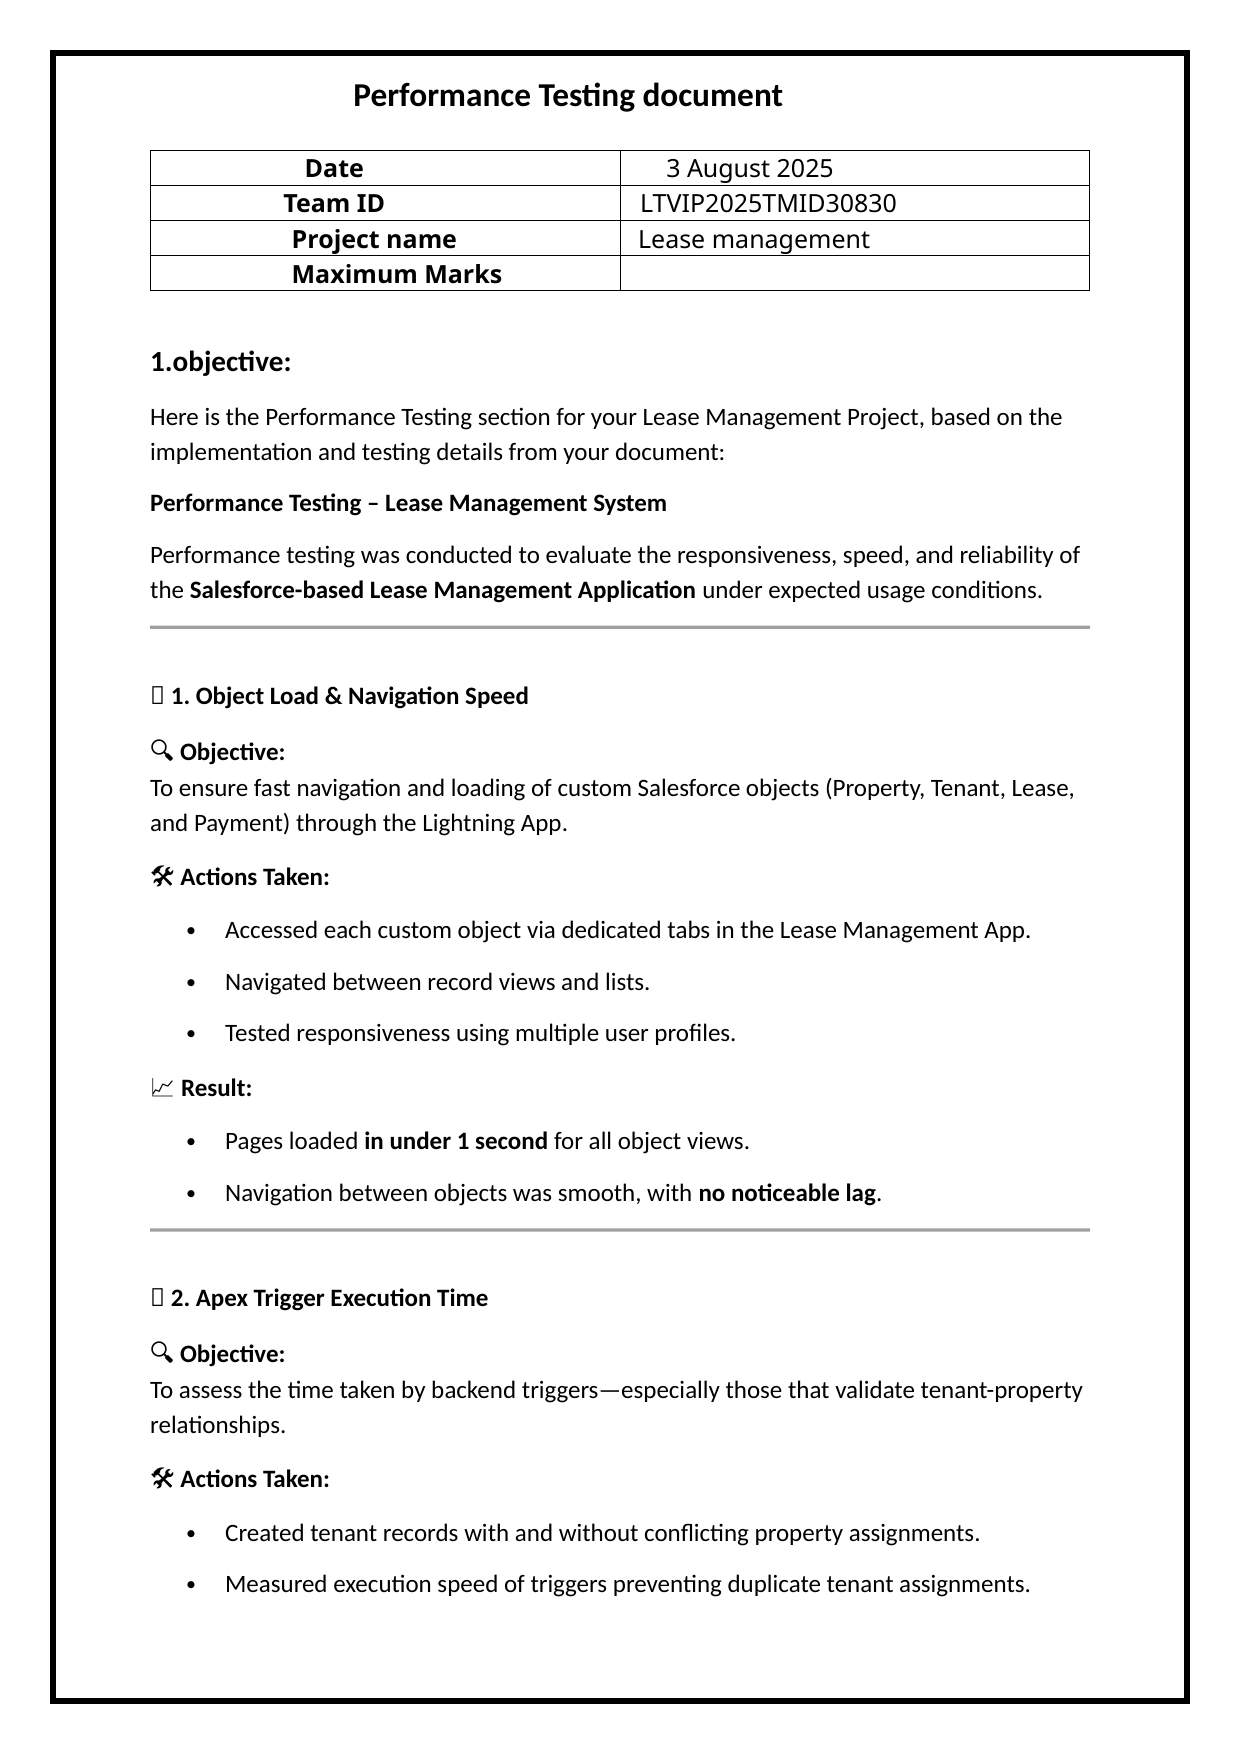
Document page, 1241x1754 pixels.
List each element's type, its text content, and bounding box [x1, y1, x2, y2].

table_cell LTVIP2025TMID30830 [621, 186, 1089, 220]
list Accessed each custom object via dedicated tabs in the Lease Management App. [187, 914, 1090, 945]
table_cell [621, 256, 1089, 290]
table_header 3 August 2025 [621, 151, 1089, 185]
list Tested responsiveness using multiple user profiles. [187, 1018, 1090, 1048]
table_cell Maximum Marks [151, 256, 620, 290]
list Navigation between objects was smooth, with no noticeable lag. [187, 1177, 1090, 1207]
text 📈 Result: [150, 1069, 1090, 1103]
table_cell Team ID [151, 186, 620, 220]
text ✅ 2. Apex Trigger Execution Time [150, 1280, 1090, 1314]
text 1.objective: [150, 343, 1090, 379]
text 🛠 Actions Taken: [150, 1461, 1090, 1495]
text Performance testing was conducted to evaluate the responsiveness, speed, and reliability of the Salesforce-based Lease Management Application under expected usage conditions. [150, 539, 1090, 604]
table_cell Project name [151, 221, 620, 255]
text 🛠 Actions Taken: [150, 858, 1090, 892]
table_cell Lease management [621, 221, 1089, 255]
text 🔍 Objective: To ensure fast navigation and loading of custom Salesforce objects (Property, Tenant, Lease, and Payment) through the Lightning App. [150, 733, 1090, 837]
text Here is the Performance Testing section for your Lease Management Project, based on the implementation and testing details from your document: [150, 401, 1090, 466]
list Pages loaded in under 1 second for all object views. [187, 1125, 1090, 1156]
table_header Date [151, 151, 620, 185]
text ✅ 1. Object Load & Navigation Speed [150, 677, 1090, 711]
list Created tenant records with and without conflicting property assignments. [187, 1517, 1090, 1547]
text Performance Testing – Lease Management System [150, 487, 1090, 518]
list Measured execution speed of triggers preventing duplicate tenant assignments. [187, 1569, 1090, 1599]
list Navigated between record views and lists. [187, 966, 1090, 996]
text 🔍 Objective: To assess the time taken by backend triggers—especially those that validate tenant-property relationships. [150, 1336, 1090, 1440]
